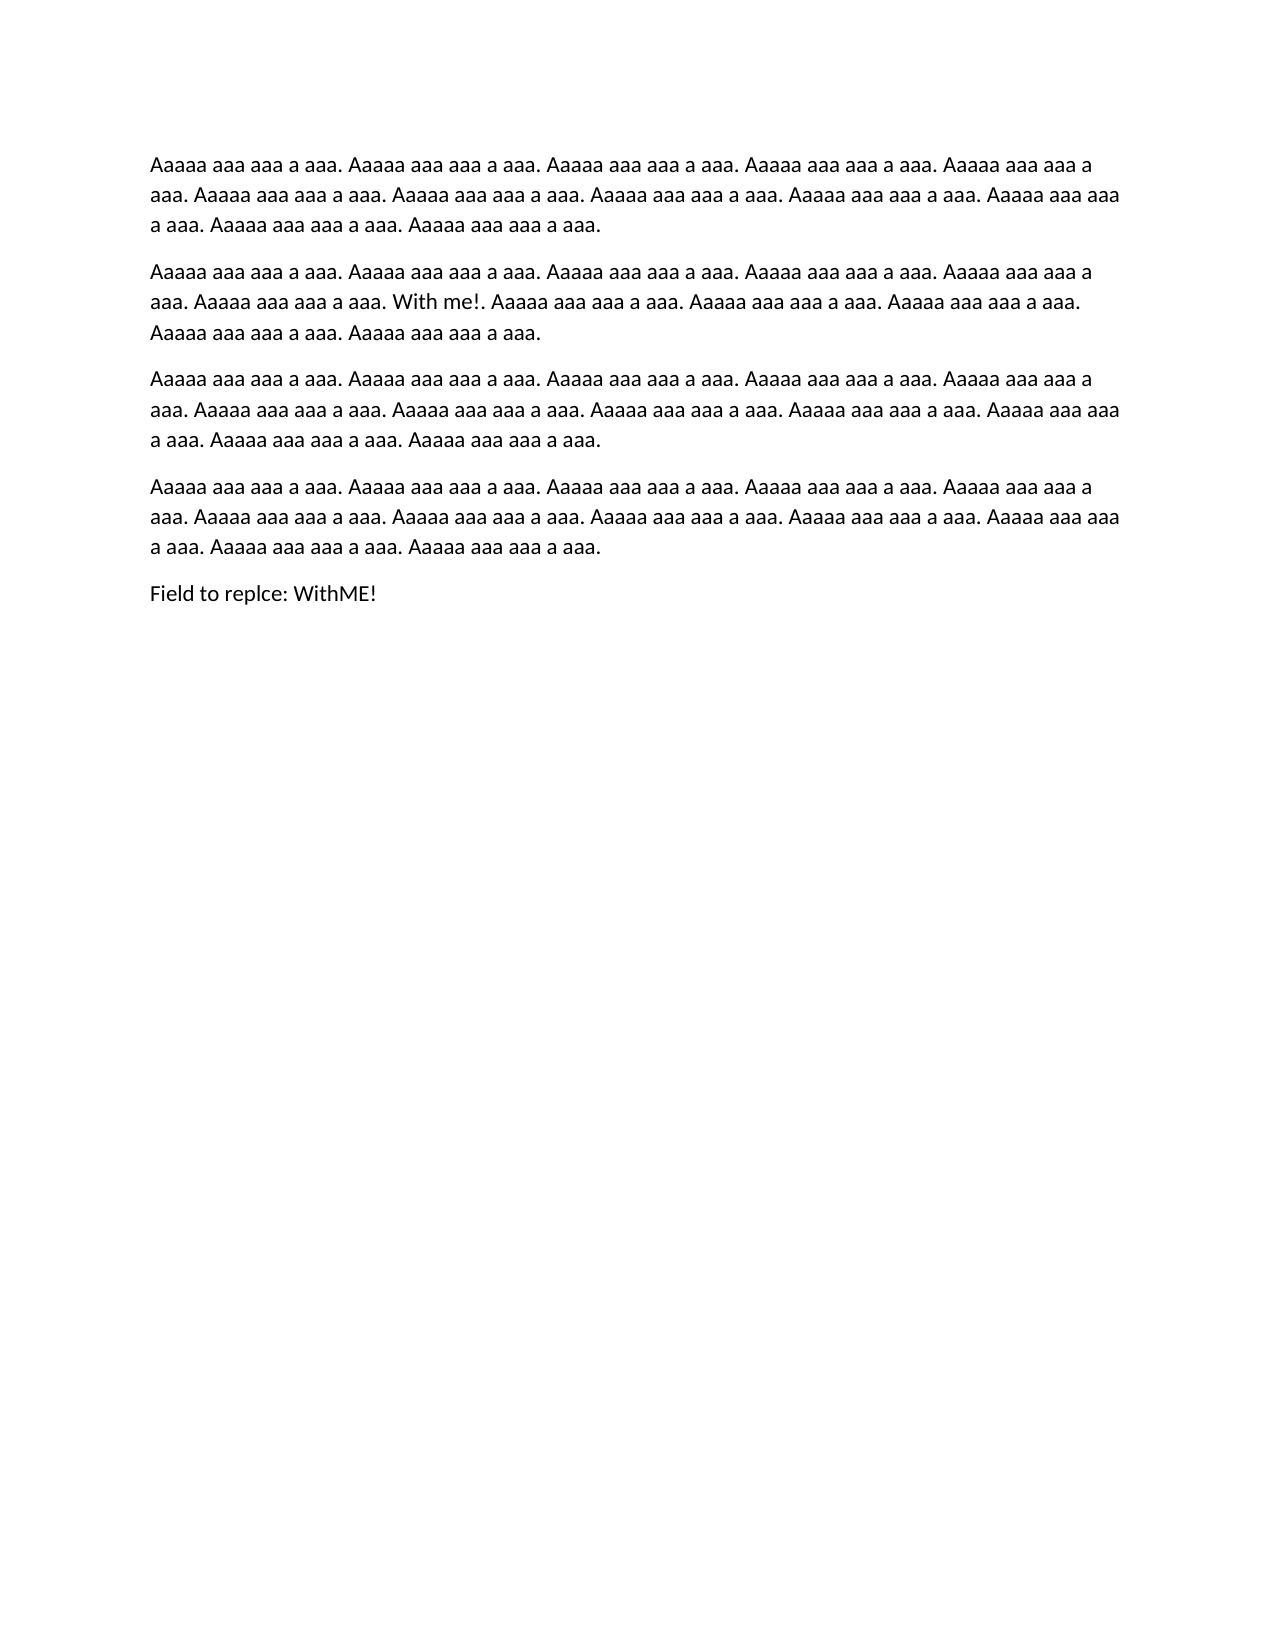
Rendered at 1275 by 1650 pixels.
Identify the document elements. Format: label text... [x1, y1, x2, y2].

text Aaaaa aaa aaa a aaa. Aaaaa aaa aaa a aaa. Aaaaa aaa aaa a aaa. Aaaaa aaa aaa a aaa. Aaaaa aaa aaa a aaa. Aaaaa aaa aaa a aaa. Aaaaa aaa aaa a aaa. Aaaaa aaa aaa a aaa. Aaaaa aaa aaa a aaa. Aaaaa aaa aaa a aaa. Aaaaa aaa aaa a aaa. Aaaaa aaa aaa a aaa. [150, 472, 1125, 560]
text Field to replce: WithME! [150, 579, 1125, 607]
text Aaaaa aaa aaa a aaa. Aaaaa aaa aaa a aaa. Aaaaa aaa aaa a aaa. Aaaaa aaa aaa a aaa. Aaaaa aaa aaa a aaa. Aaaaa aaa aaa a aaa. Aaaaa aaa aaa a aaa. Aaaaa aaa aaa a aaa. Aaaaa aaa aaa a aaa. Aaaaa aaa aaa a aaa. Aaaaa aaa aaa a aaa. Aaaaa aaa aaa a aaa. [150, 150, 1125, 238]
text Aaaaa aaa aaa a aaa. Aaaaa aaa aaa a aaa. Aaaaa aaa aaa a aaa. Aaaaa aaa aaa a aaa. Aaaaa aaa aaa a aaa. Aaaaa aaa aaa a aaa. With me!. Aaaaa aaa aaa a aaa. Aaaaa aaa aaa a aaa. Aaaaa aaa aaa a aaa. Aaaaa aaa aaa a aaa. Aaaaa aaa aaa a aaa. [150, 257, 1125, 346]
text Aaaaa aaa aaa a aaa. Aaaaa aaa aaa a aaa. Aaaaa aaa aaa a aaa. Aaaaa aaa aaa a aaa. Aaaaa aaa aaa a aaa. Aaaaa aaa aaa a aaa. Aaaaa aaa aaa a aaa. Aaaaa aaa aaa a aaa. Aaaaa aaa aaa a aaa. Aaaaa aaa aaa a aaa. Aaaaa aaa aaa a aaa. Aaaaa aaa aaa a aaa. [150, 364, 1125, 453]
